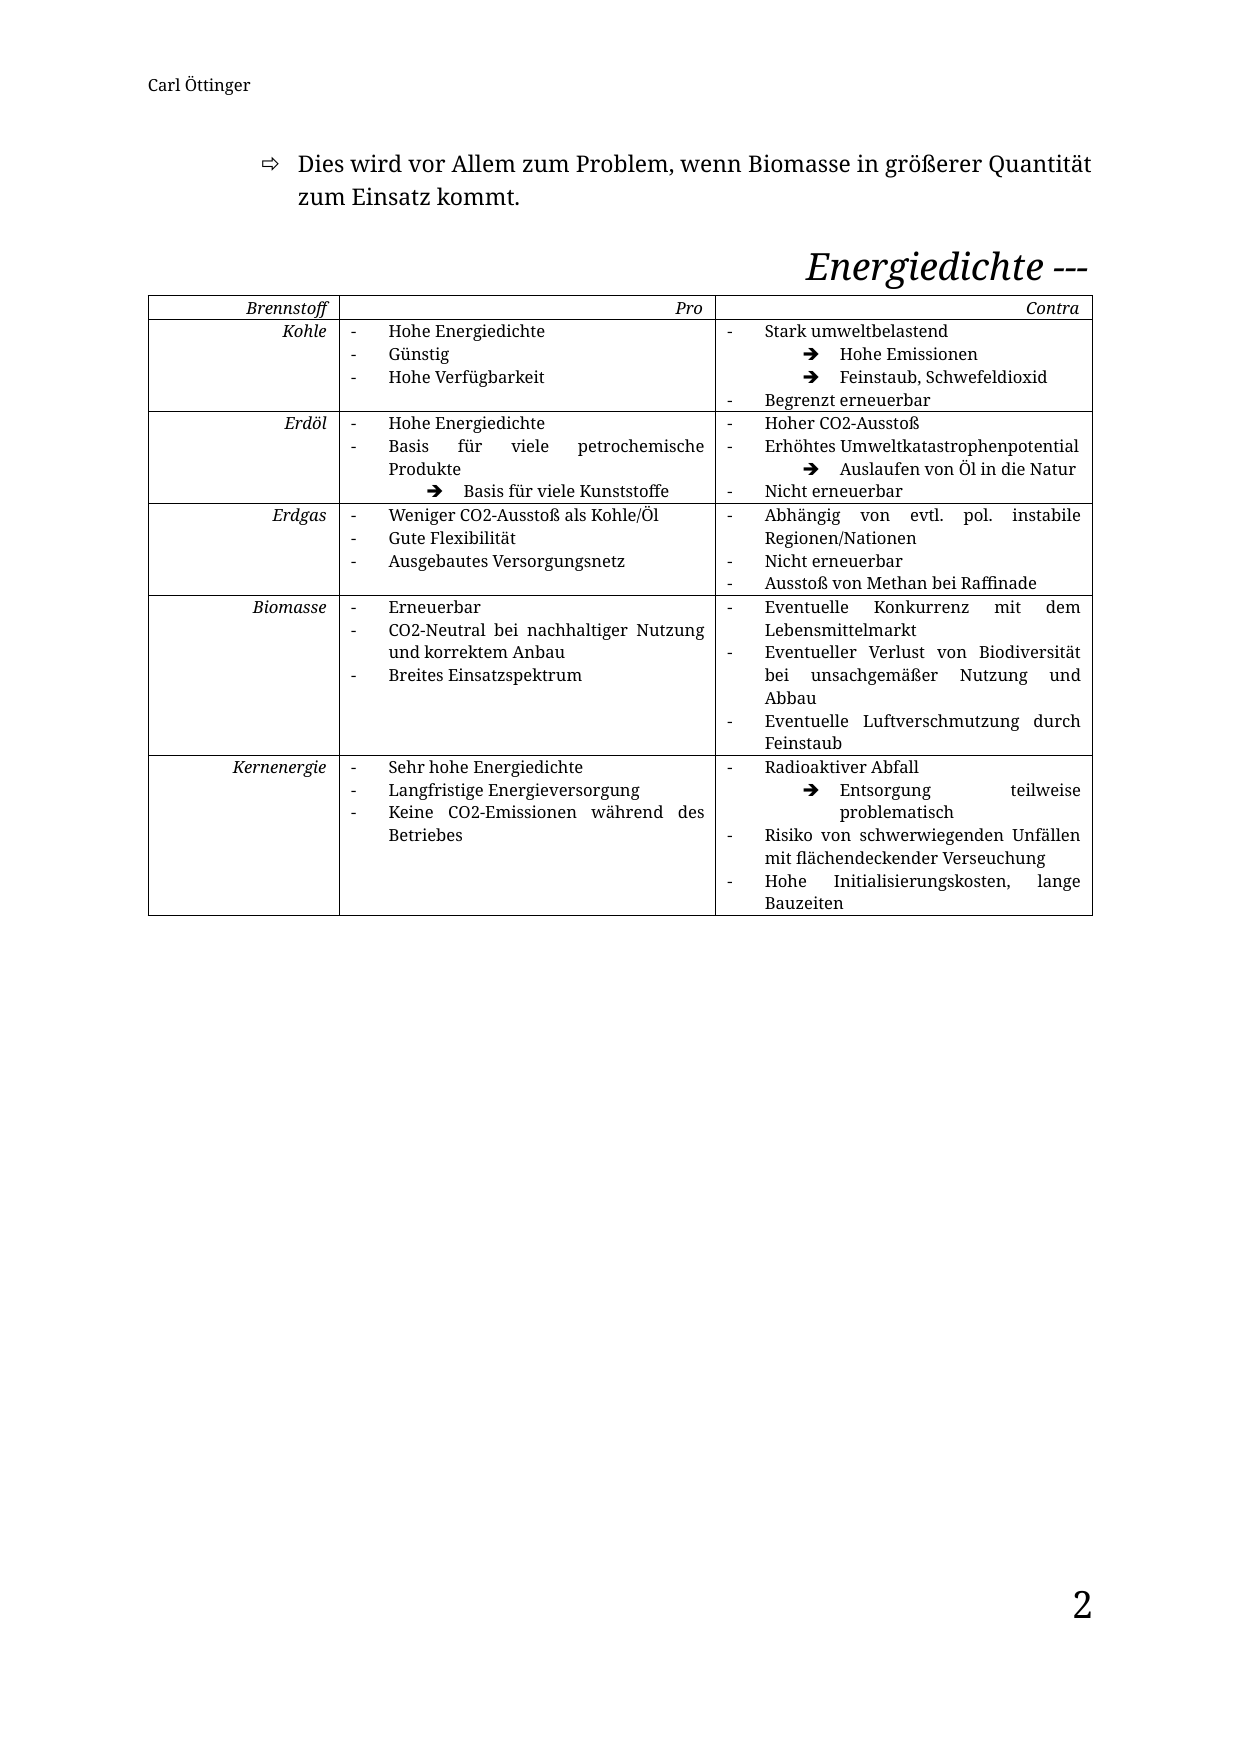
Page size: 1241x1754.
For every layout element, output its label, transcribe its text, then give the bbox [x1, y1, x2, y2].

table_header Contra [716, 296, 1092, 319]
table_cell Radioaktiver Abfall Entsorgung teilweise problematisch Risiko von schwerwiegenden Unfällen mit flächendeckender Verseuchung Hohe Initialisierungskosten, lange Bauzeiten [716, 756, 1092, 914]
table_cell Erdgas [149, 504, 339, 594]
table_cell Erdöl [149, 412, 339, 503]
table_cell Weniger CO2-Ausstoß als Kohle/Öl Gute Flexibilität Ausgebautes Versorgungsnetz [340, 504, 715, 594]
subtitle Energiedichte --- [148, 240, 1093, 291]
table_header Pro [340, 296, 715, 319]
table_cell Sehr hohe Energiedichte Langfristige Energieversorgung Keine CO2-Emissionen während des Betriebes [340, 756, 715, 914]
table_cell Stark umweltbelastend Hohe Emissionen Feinstaub, Schwefeldioxid Begrenzt erneuerbar [716, 320, 1092, 411]
table_cell Eventuelle Konkurrenz mit dem Lebensmittelmarkt Eventueller Verlust von Biodiversität bei unsachgemäßer Nutzung und Abbau Eventuelle Luftverschmutzung durch Feinstaub [716, 596, 1092, 754]
table_cell Hohe Energiedichte Günstig Hohe Verfügbarkeit [340, 320, 715, 411]
list Dies wird vor Allem zum Problem, wenn Biomasse in größerer Quantität zum Einsatz kommt. [260, 148, 1093, 213]
table_cell Abhängig von evtl. pol. instabile Regionen/Nationen Nicht erneuerbar Ausstoß von Methan bei Raffinade [716, 504, 1092, 594]
table_cell Hoher CO2-Ausstoß Erhöhtes Umweltkatastrophenpotential Auslaufen von Öl in die Natur Nicht erneuerbar [716, 412, 1092, 503]
table_cell Biomasse [149, 596, 339, 754]
table_cell Kernenergie [149, 756, 339, 914]
table_header Brennstoff [149, 296, 339, 319]
table_cell Kohle [149, 320, 339, 411]
table_cell Hohe Energiedichte Basis für viele petrochemische Produkte Basis für viele Kunststoffe [340, 412, 715, 503]
table_cell Erneuerbar CO2-Neutral bei nachhaltiger Nutzung und korrektem Anbau Breites Einsatzspektrum [340, 596, 715, 754]
